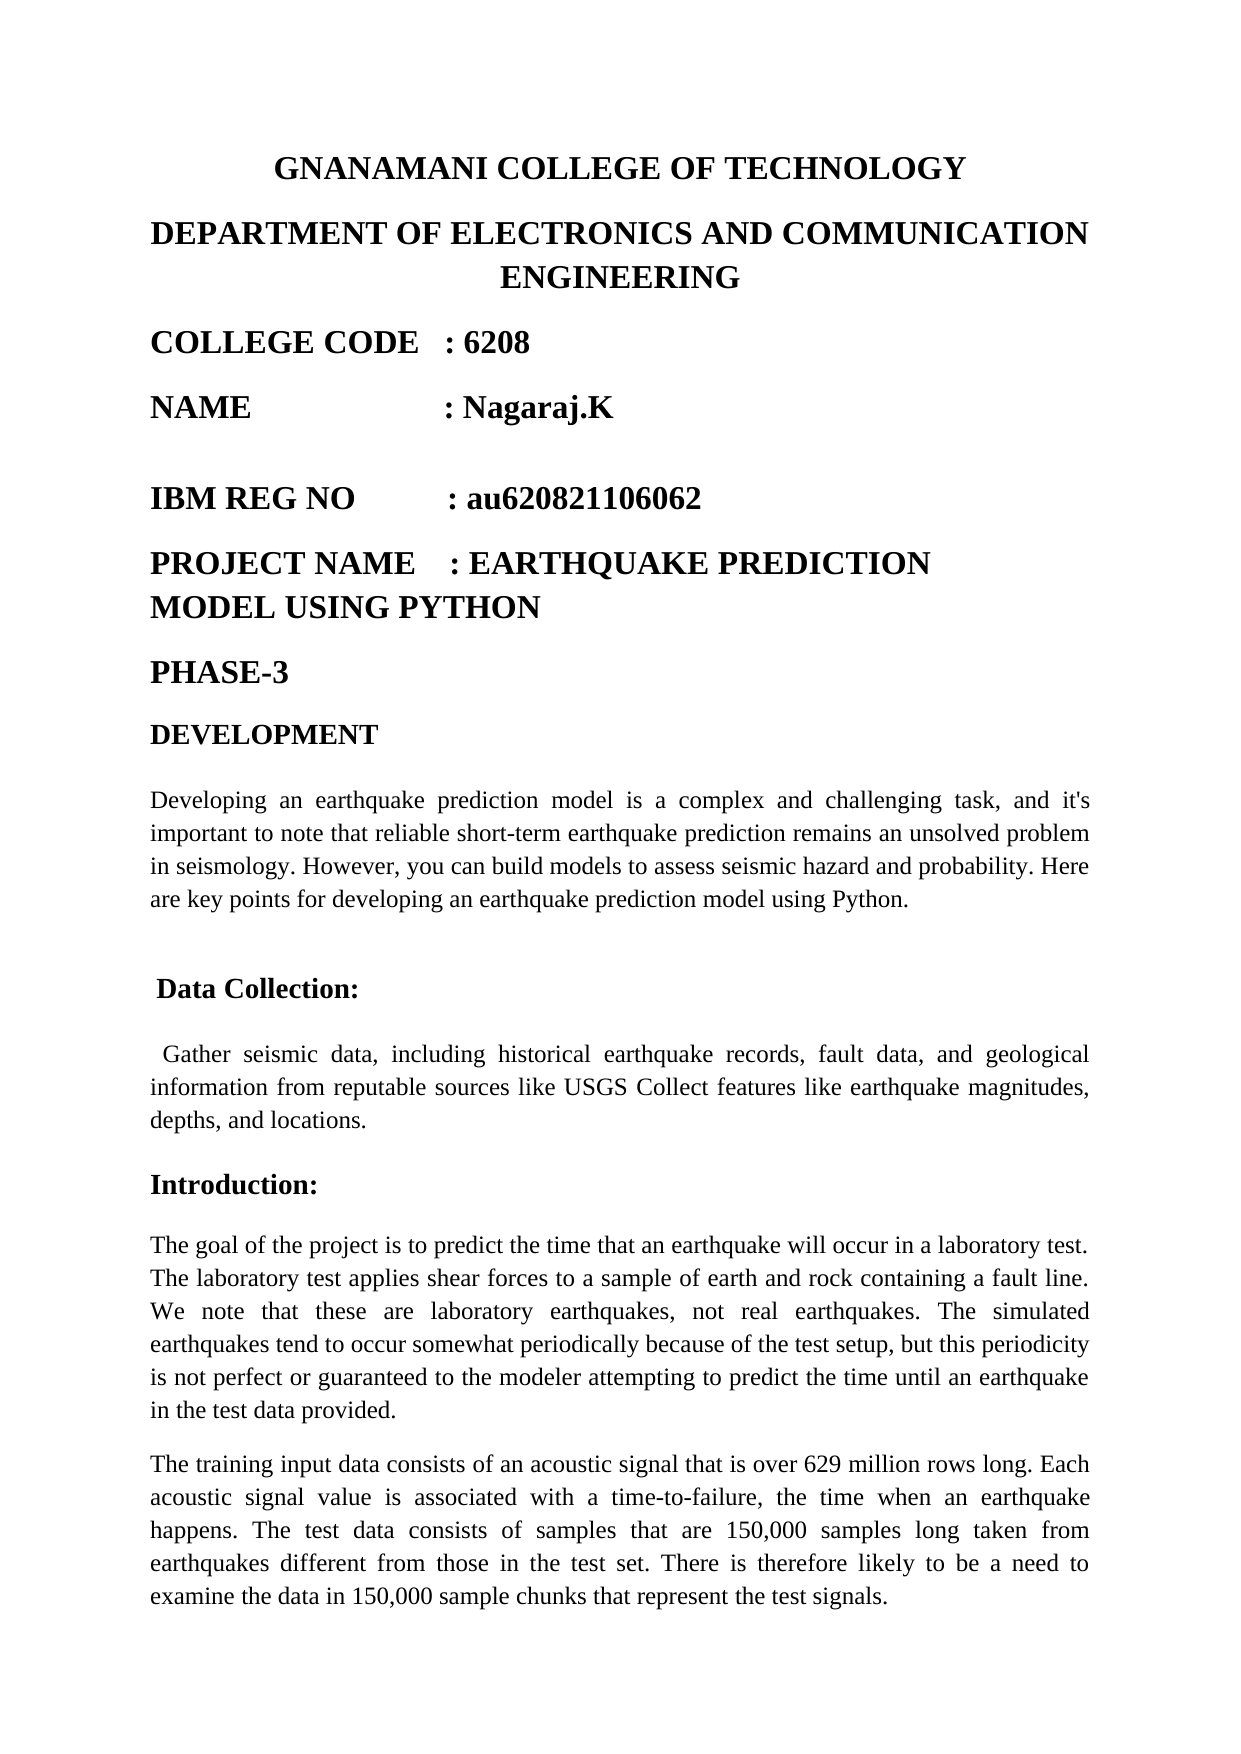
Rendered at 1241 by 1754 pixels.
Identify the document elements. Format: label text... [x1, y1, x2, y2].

text The training input data consists of an acoustic signal that is over 629 million rows long. Each acoustic signal value is associated with a time-to-failure, the time when an earthquake happens. The test data consists of samples that are 150,000 samples long taken from earthquakes different from those in the test set. There is therefore likely to be a need to examine the data in 150,000 sample chunks that represent the test signals. [150, 1449, 1091, 1610]
text PROJECT NAME : EARTHQUAKE PREDICTION MODEL USING PYTHON [150, 544, 1064, 626]
text GNANAMANI COLLEGE OF TECHNOLOGY [272, 148, 968, 187]
subtitle DEVELOPMENT [150, 717, 1103, 751]
text PHASE-3 [150, 652, 1103, 691]
text Gather seismic data, including historical earthquake records, fault data, and geological information from reputable sources like USGS Collect features like earthquake magnitudes, depths, and locations. [150, 1039, 1090, 1134]
text DEPARTMENT OF ELECTRONICS AND COMMUNICATION ENGINEERING [150, 213, 1091, 295]
text Developing an earthquake prediction model is a complex and challenging task, and it's important to note that reliable short-term earthquake prediction remains an unsolved problem in seismology. However, you can build models to assess seismic hazard and probability. Here are key points for developing an earthquake prediction model using Python. [150, 785, 1090, 913]
text COLLEGE CODE : 6208 [150, 322, 1103, 361]
text The goal of the project is to predict the time that an earthquake will occur in a laboratory test. The laboratory test applies shear forces to a sample of earth and rock containing a fault line. We note that these are laboratory earthquakes, not real earthquakes. The simulated earthquakes tend to occur somewhat periodically because of the test setup, but this periodicity is not perfect or guaranteed to the modeler attempting to predict the time until an earthquake in the test data provided. [150, 1230, 1090, 1424]
subtitle Introduction: [150, 1167, 1103, 1201]
subtitle Data Collection: [156, 971, 1103, 1005]
text NAME : Nagaraj.K [150, 387, 800, 425]
text IBM REG NO : au620821106062 [150, 478, 800, 517]
